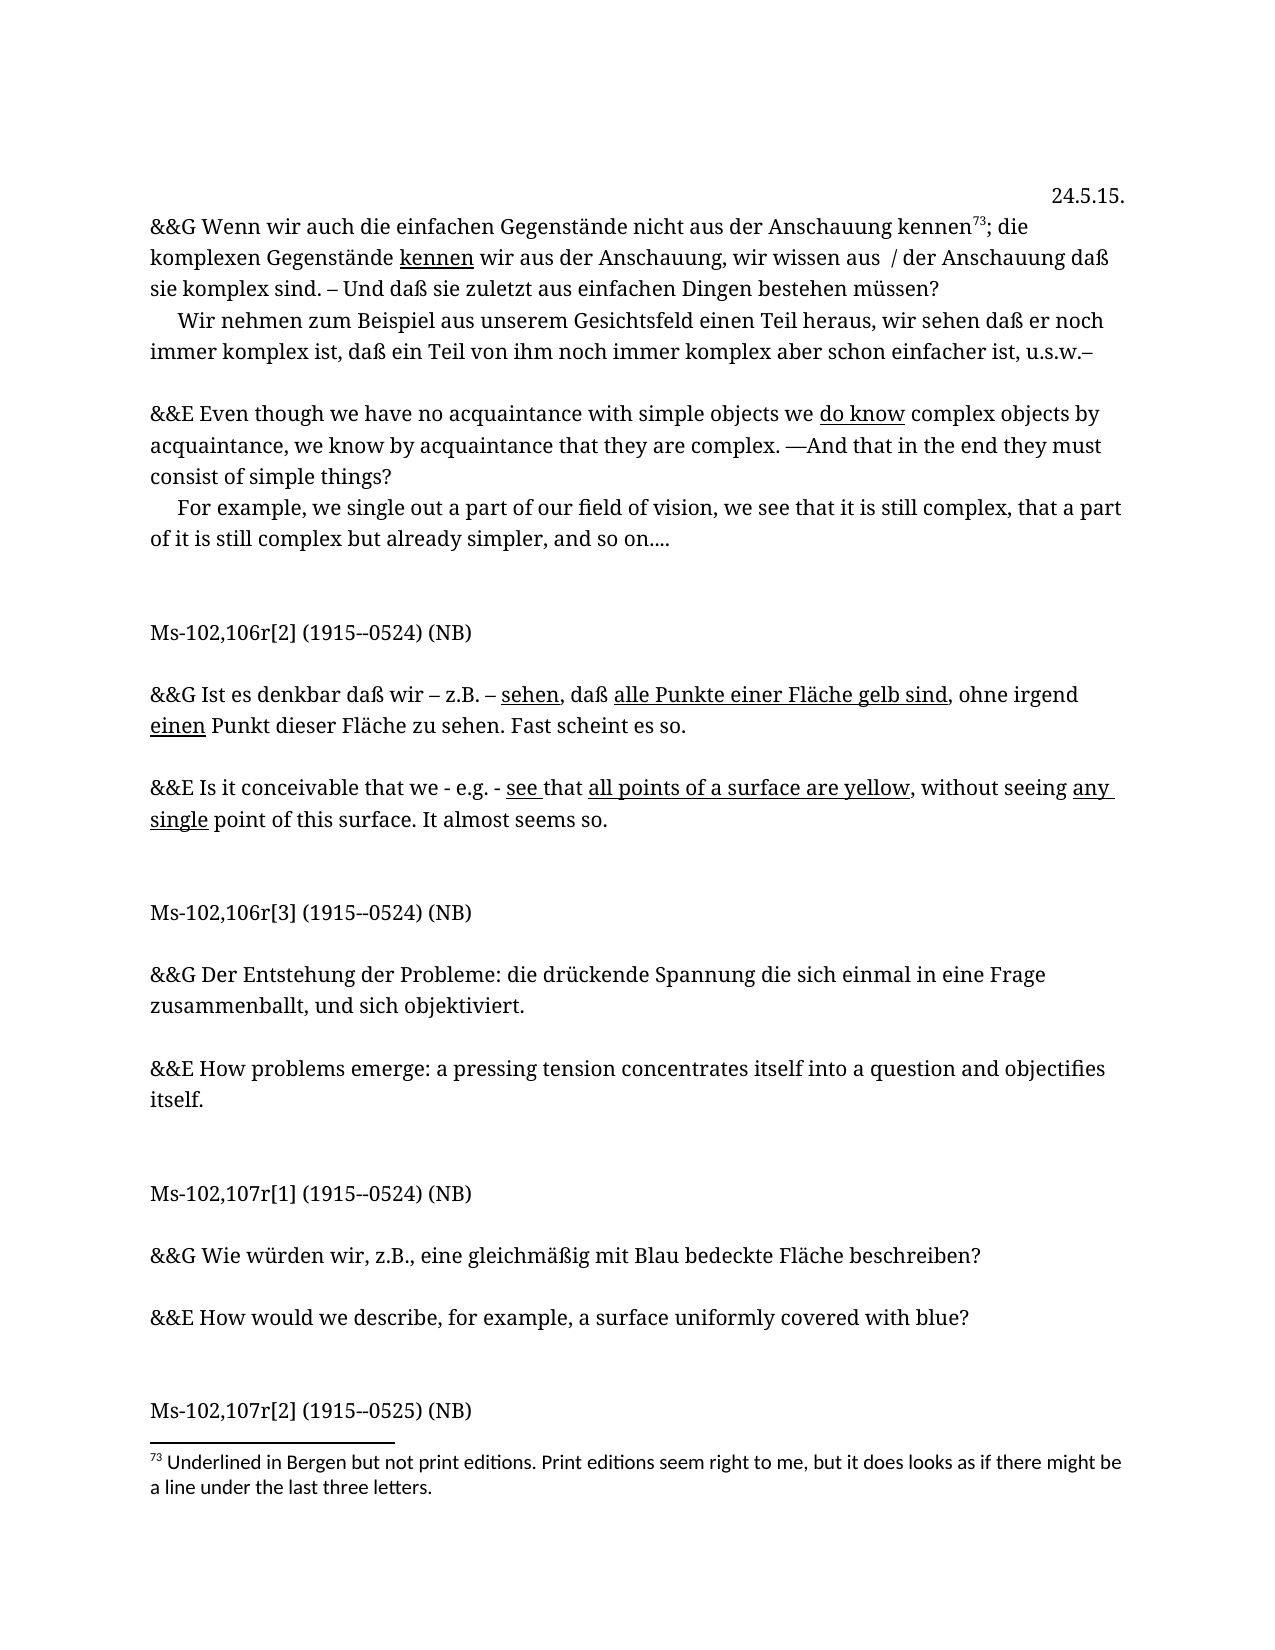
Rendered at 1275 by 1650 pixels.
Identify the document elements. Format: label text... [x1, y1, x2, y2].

text &&G Wenn wir auch die einfachen Gegenstände nicht aus der Anschauung kennen; die komplexen Gegenstände kennen wir aus der Anschauung, wir wissen aus / der Anschauung daß sie komplex sind. – Und daß sie zuletzt aus einfachen Dingen bestehen müssen? [150, 212, 1125, 303]
text &&E How would we describe, for example, a surface uniformly covered with blue? [150, 1303, 1125, 1332]
text &&E Even though we have no acquaintance with simple objects we do know complex objects by acquaintance, we know by acquaintance that they are complex. —And that in the end they must consist of simple things? [150, 399, 1125, 490]
text &&E Is it conceivable that we - e.g. - see that all points of a surface are yellow, without seeing any single point of this surface. It almost seems so. [150, 773, 1125, 833]
text &&G Der Entstehung der Probleme: die drückende Spannung die sich einmal in eine Frage zusammenballt, und sich objektiviert. [150, 960, 1125, 1020]
text For example, we single out a part of our field of vision, we see that it is still complex, that a part of it is still complex but already simpler, and so on.... [150, 493, 1125, 553]
text Ms-102,107r[1] (1915--0524) (NB) [150, 1179, 1125, 1207]
text &&G Ist es denkbar daß wir – z.B. – sehen, daß alle Punkte einer Fläche gelb sind, ohne irgend einen Punkt dieser Fläche zu sehen. Fast scheint es so. [150, 680, 1125, 739]
text &&G Wie würden wir, z.B., eine gleichmäßig mit Blau bedeckte Fläche beschreiben? [150, 1241, 1125, 1269]
text &&E How problems emerge: a pressing tension concentrates itself into a question and objectifies itself. [150, 1054, 1125, 1113]
text 24.5.15. [150, 181, 1125, 209]
text Ms-102,107r[2] (1915--0525) (NB) [150, 1397, 1125, 1425]
text Ms-102,106r[2] (1915--0524) (NB) [150, 618, 1125, 646]
text Ms-102,106r[3] (1915--0524) (NB) [150, 898, 1125, 927]
text Wir nehmen zum Beispiel aus unserem Gesichtsfeld einen Teil heraus, wir sehen daß er noch immer komplex ist, daß ein Teil von ihm noch immer komplex aber schon einfacher ist, u.s.w.– [150, 306, 1125, 365]
